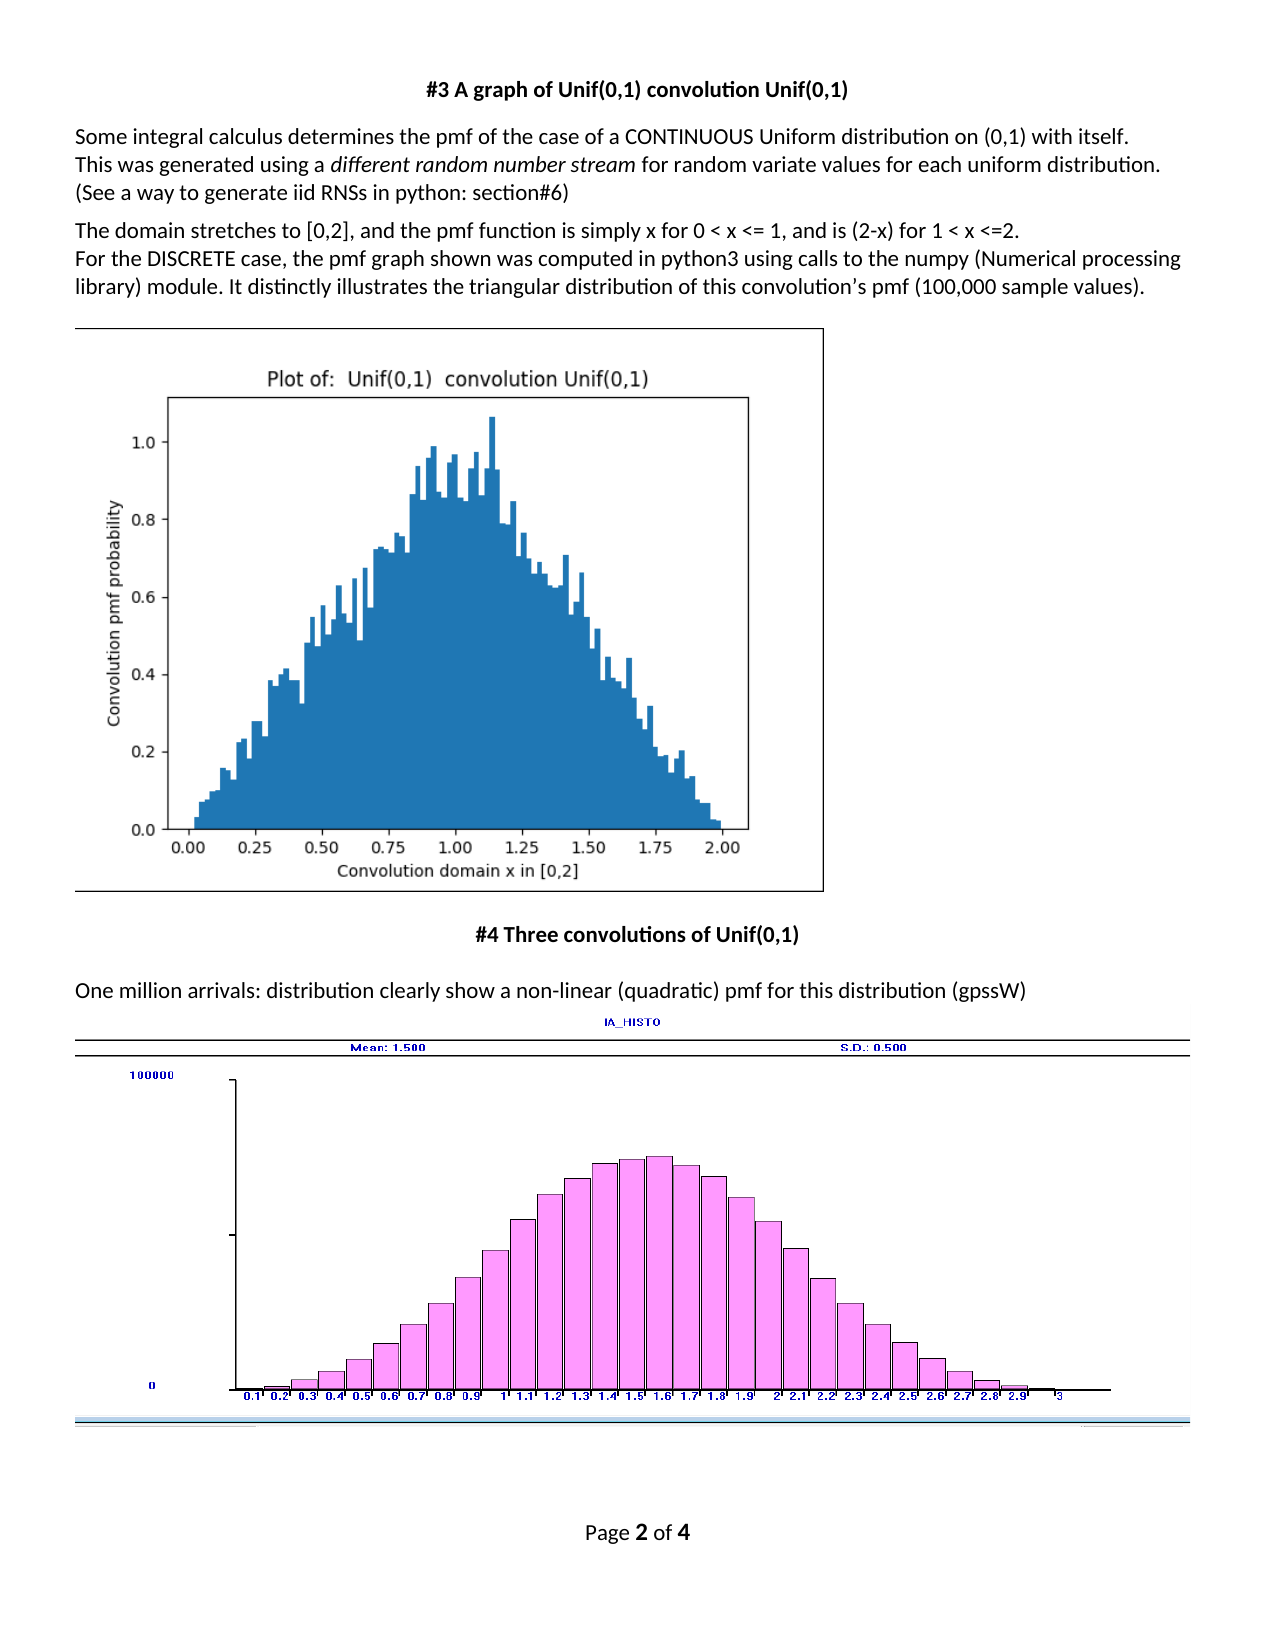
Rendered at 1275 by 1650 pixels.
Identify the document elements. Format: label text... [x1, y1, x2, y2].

picture [75, 328, 824, 892]
text For the DISCRETE case, the pmf graph shown was computed in python3 using calls to the numpy (Numerical processing library) module. It distinctly illustrates the triangular distribution of this convolution’s pmf (100,000 sample values). [75, 244, 1200, 300]
text One million arrivals: distribution clearly show a non-linear (quadratic) pmf for this distribution (gpssW) [75, 976, 1200, 1004]
text #4 Three convolutions of Unif(0,1) [75, 920, 1200, 948]
text The domain stretches to [0,2], and the pmf function is simply x for 0 < x <= 1, and is (2-x) for 1 < x <=2. [75, 216, 1200, 244]
text (See a way to generate iid RNSs in python: section#6) [75, 178, 1200, 206]
picture [75, 1004, 1191, 1427]
text #3 A graph of Unif(0,1) convolution Unif(0,1) [75, 75, 1200, 103]
text This was generated using a different random number stream for random variate values for each uniform distribution. [75, 150, 1200, 178]
text Some integral calculus determines the pmf of the case of a CONTINUOUS Uniform distribution on (0,1) with itself. [75, 122, 1200, 150]
